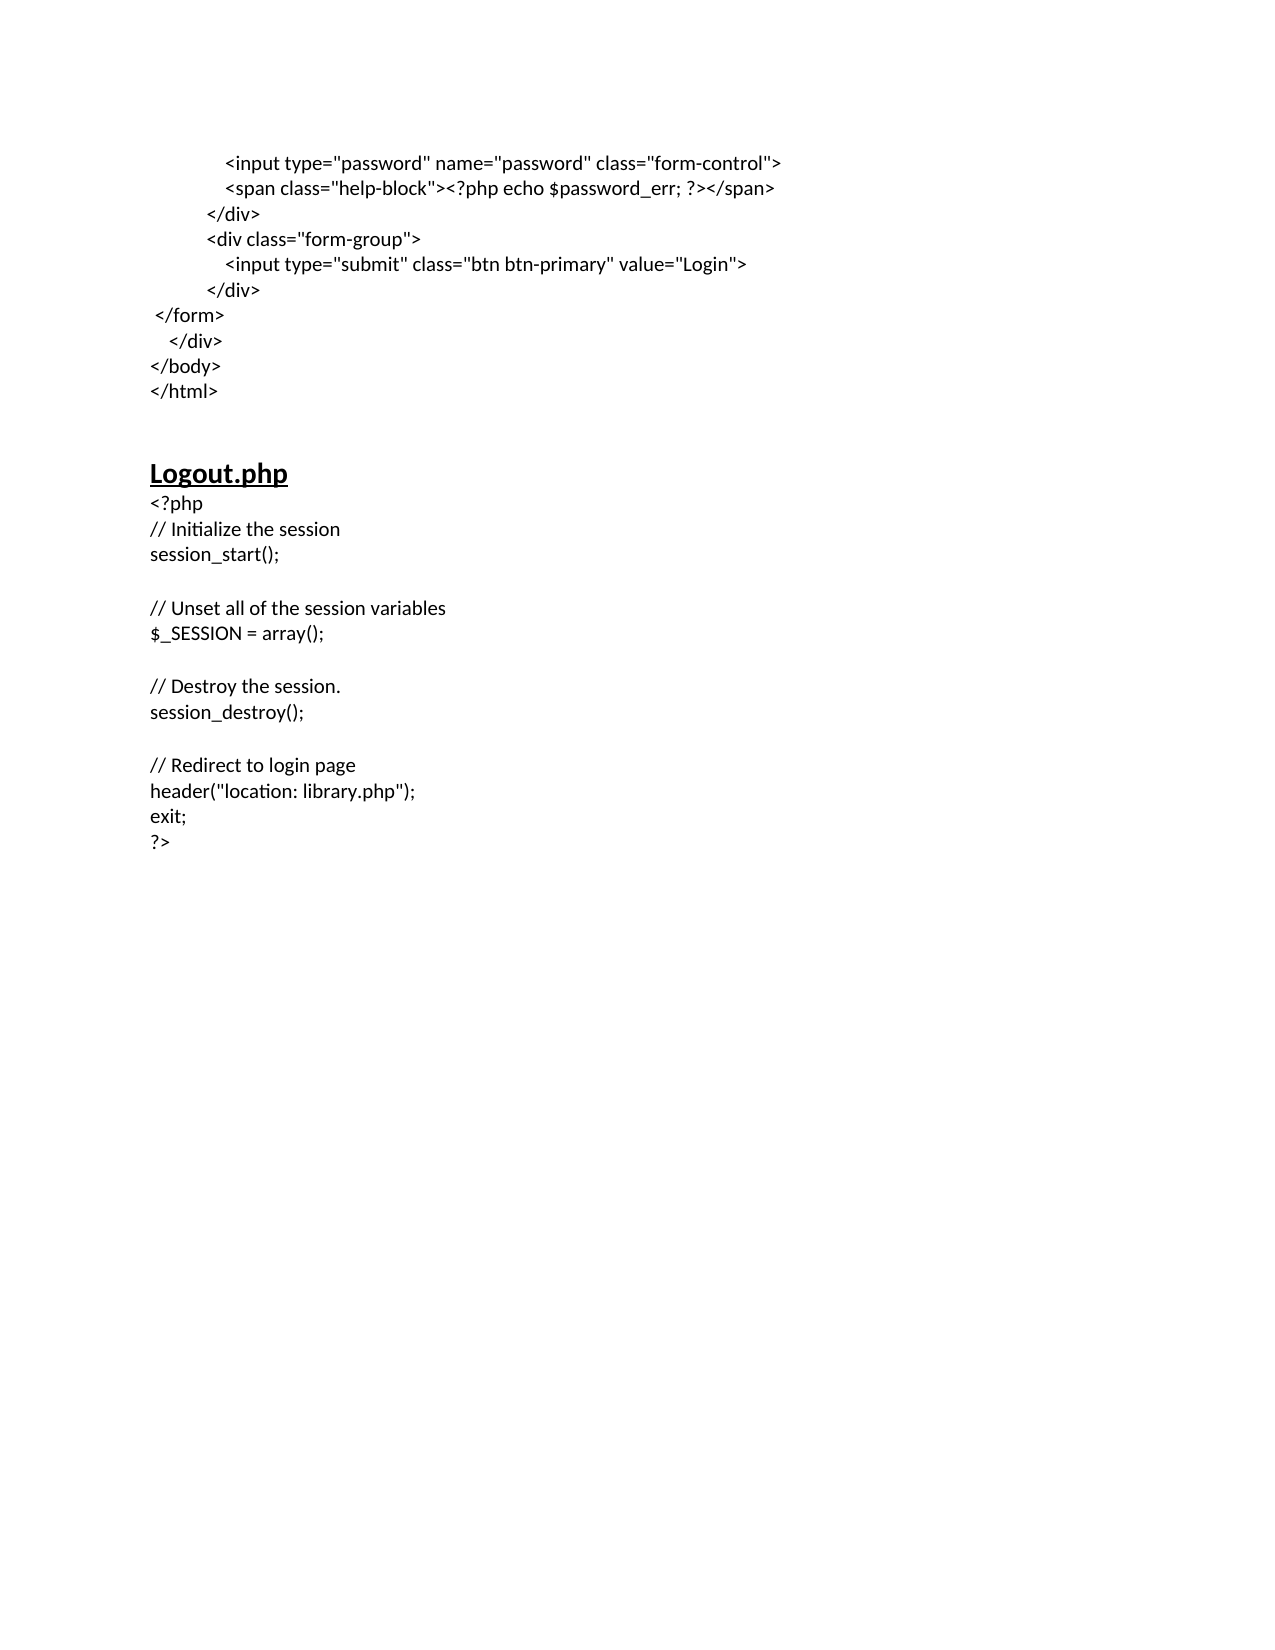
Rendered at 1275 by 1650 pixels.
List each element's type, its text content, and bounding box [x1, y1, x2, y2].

text <span class="help-block"><?php echo $password_err; ?></span> [150, 175, 1125, 201]
text </div> [150, 201, 1125, 226]
text </html> [150, 379, 1125, 404]
text <?php [150, 491, 1125, 516]
text <div class="form-group"> [150, 226, 1125, 252]
text <input type="password" name="password" class="form-control"> [150, 150, 1125, 175]
text ?> [150, 829, 1125, 854]
text Logout.php [150, 455, 1125, 491]
text $_SESSION = array(); [150, 620, 1125, 646]
text </form> [150, 302, 1125, 328]
text <input type="submit" class="btn btn-primary" value="Login"> [150, 252, 1125, 277]
text header("location: library.php"); [150, 778, 1125, 803]
text session_destroy(); [150, 699, 1125, 724]
text // Redirect to login page [150, 753, 1125, 778]
text </div> [150, 328, 1125, 353]
text session_start(); [150, 541, 1125, 567]
text // Unset all of the session variables [150, 595, 1125, 620]
text exit; [150, 803, 1125, 829]
text // Destroy the session. [150, 674, 1125, 699]
text </body> [150, 353, 1125, 379]
text </div> [150, 277, 1125, 302]
text // Initialize the session [150, 516, 1125, 541]
